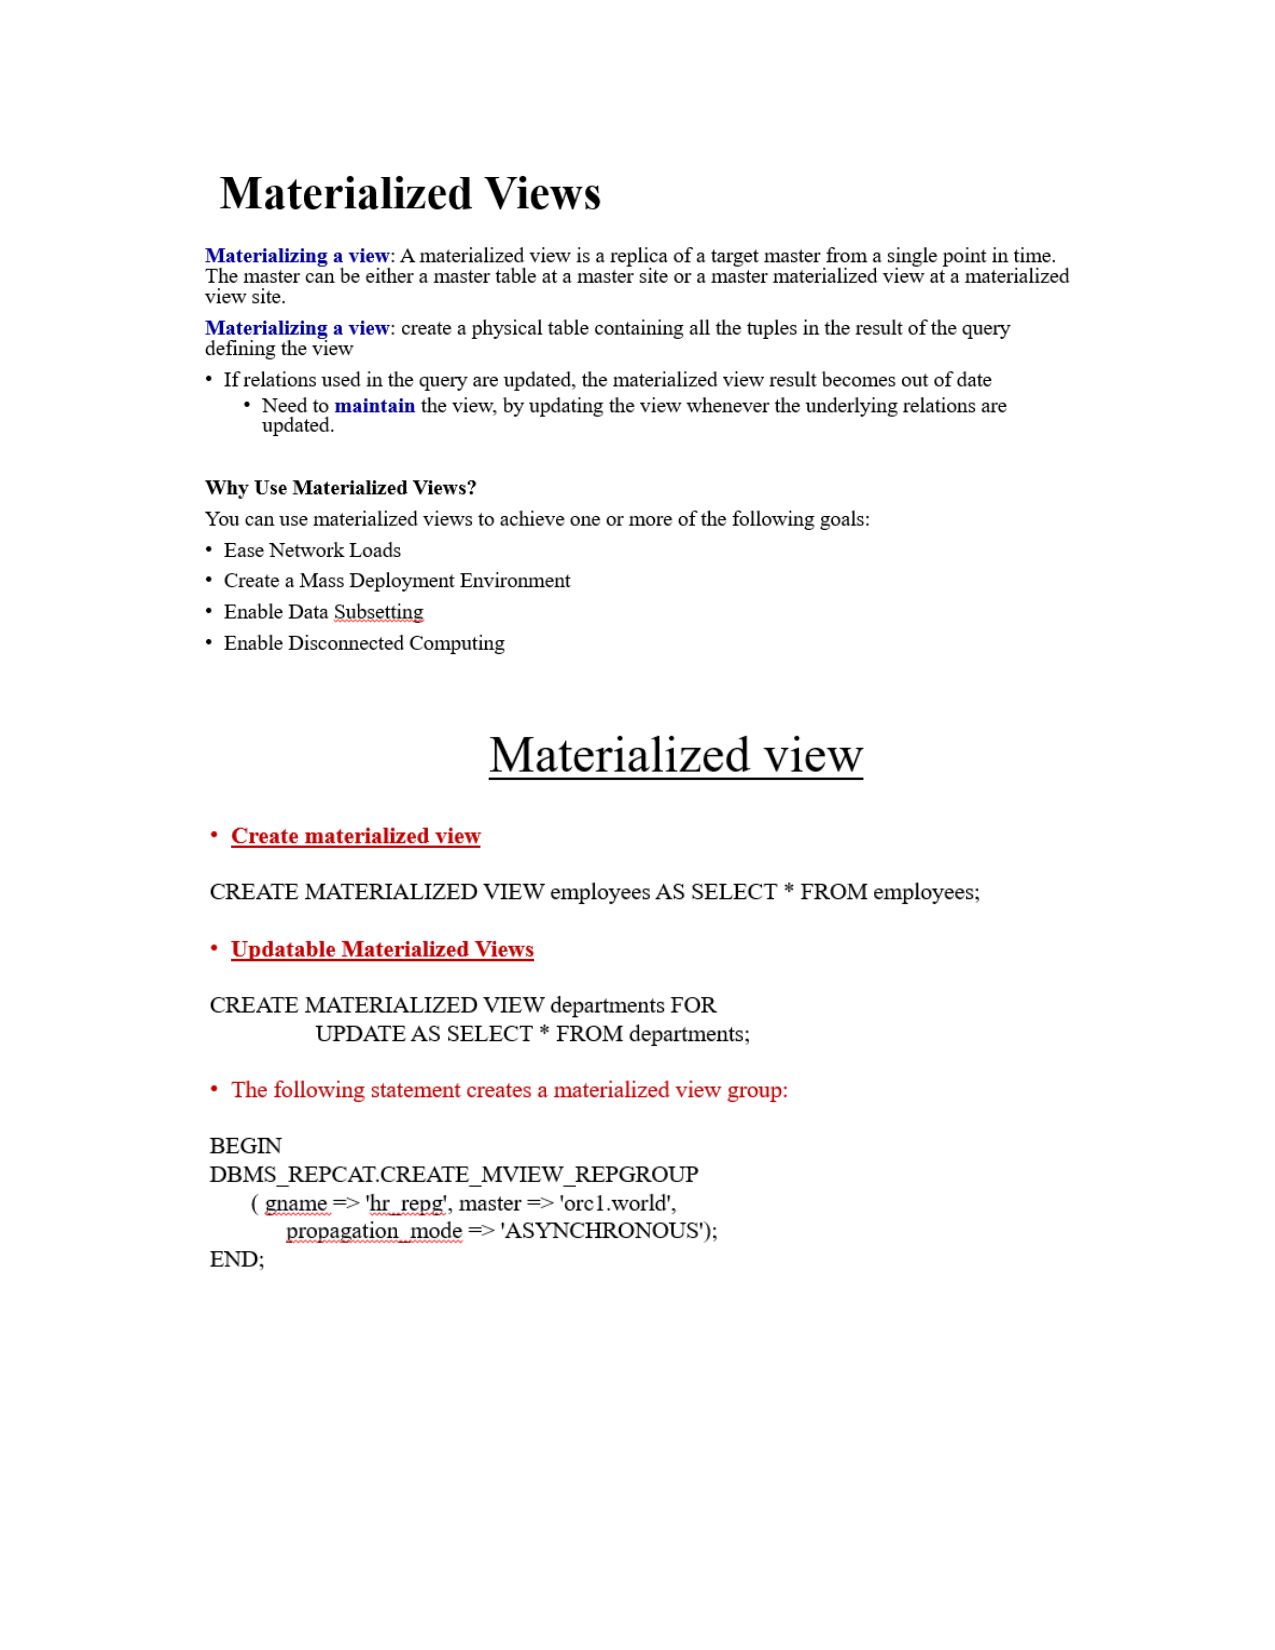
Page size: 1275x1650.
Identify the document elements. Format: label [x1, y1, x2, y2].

picture [150, 150, 1125, 706]
picture [150, 724, 1125, 1324]
